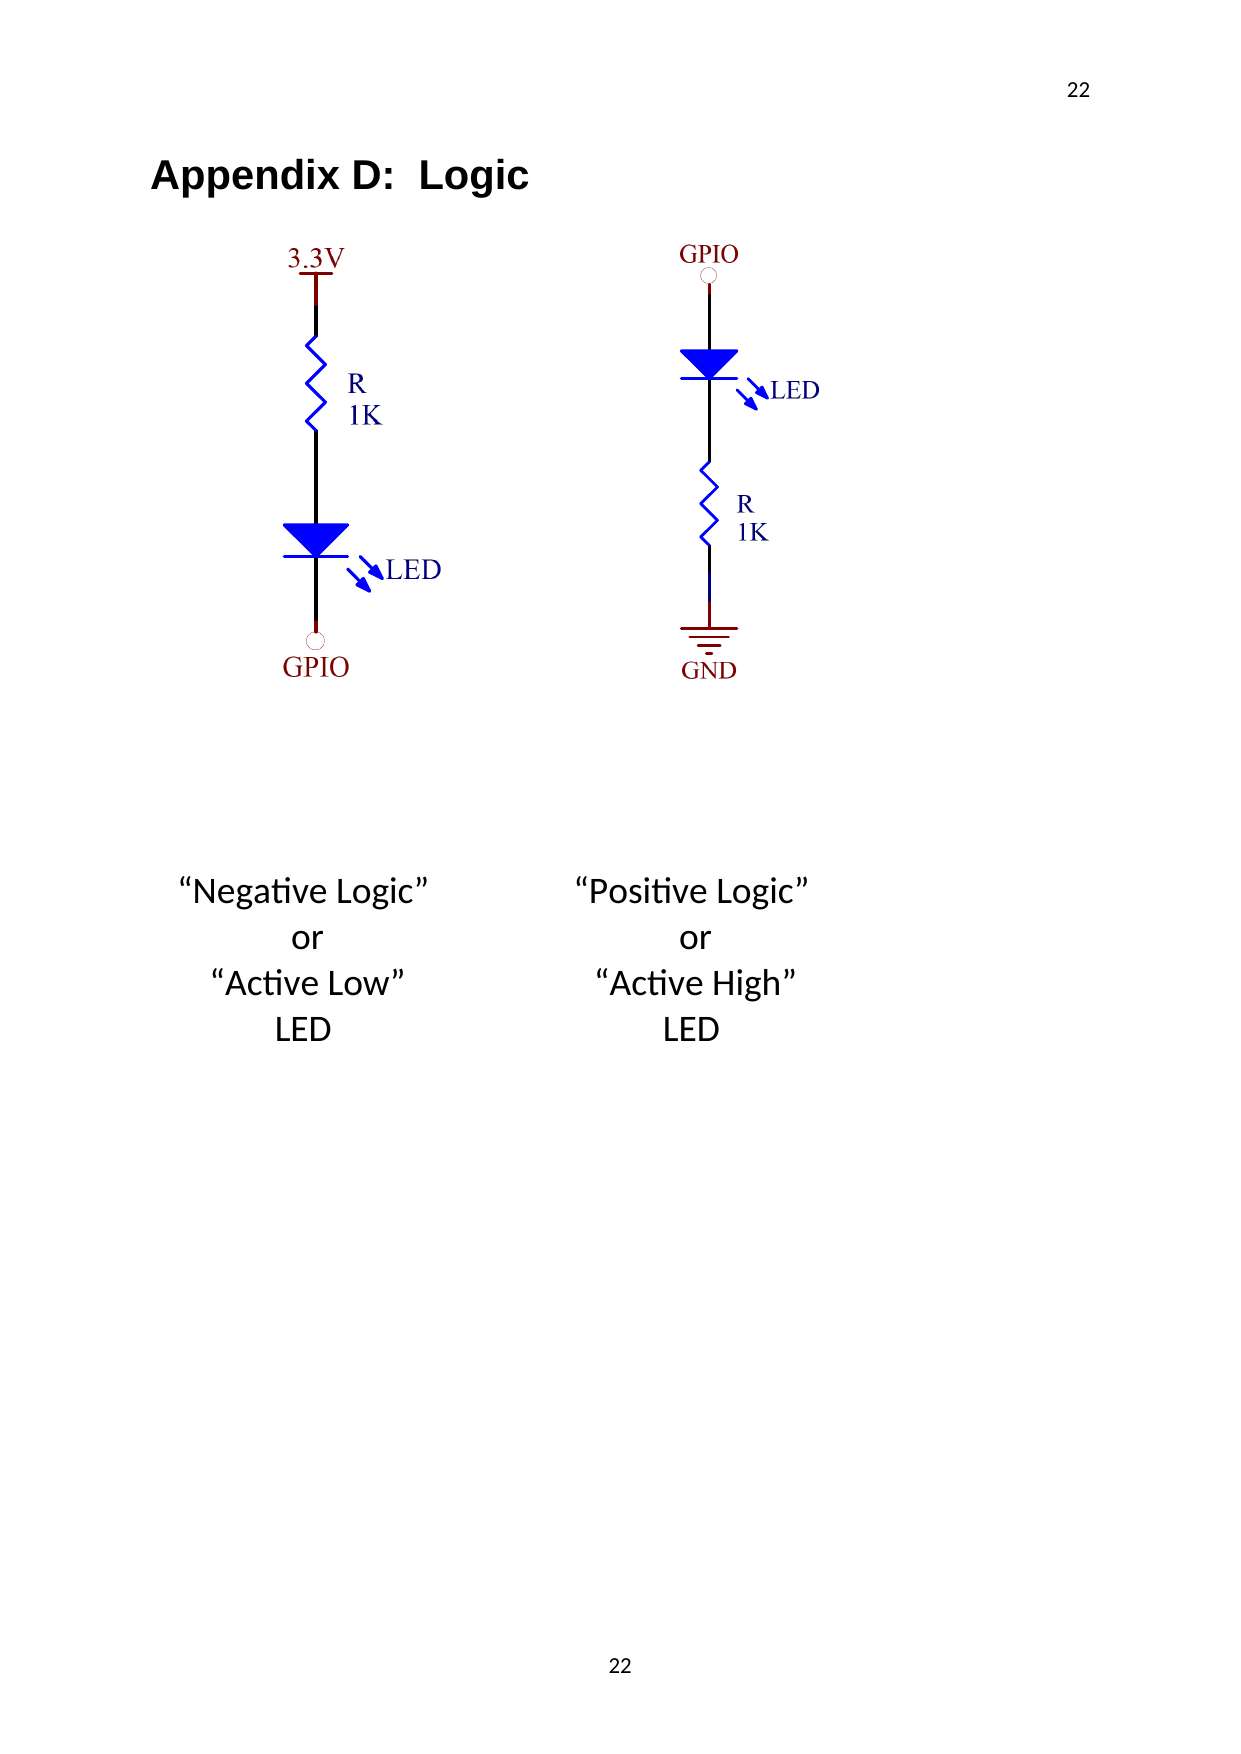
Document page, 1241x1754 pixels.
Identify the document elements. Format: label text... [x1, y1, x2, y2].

text Appendix D: Logic [150, 150, 1090, 198]
